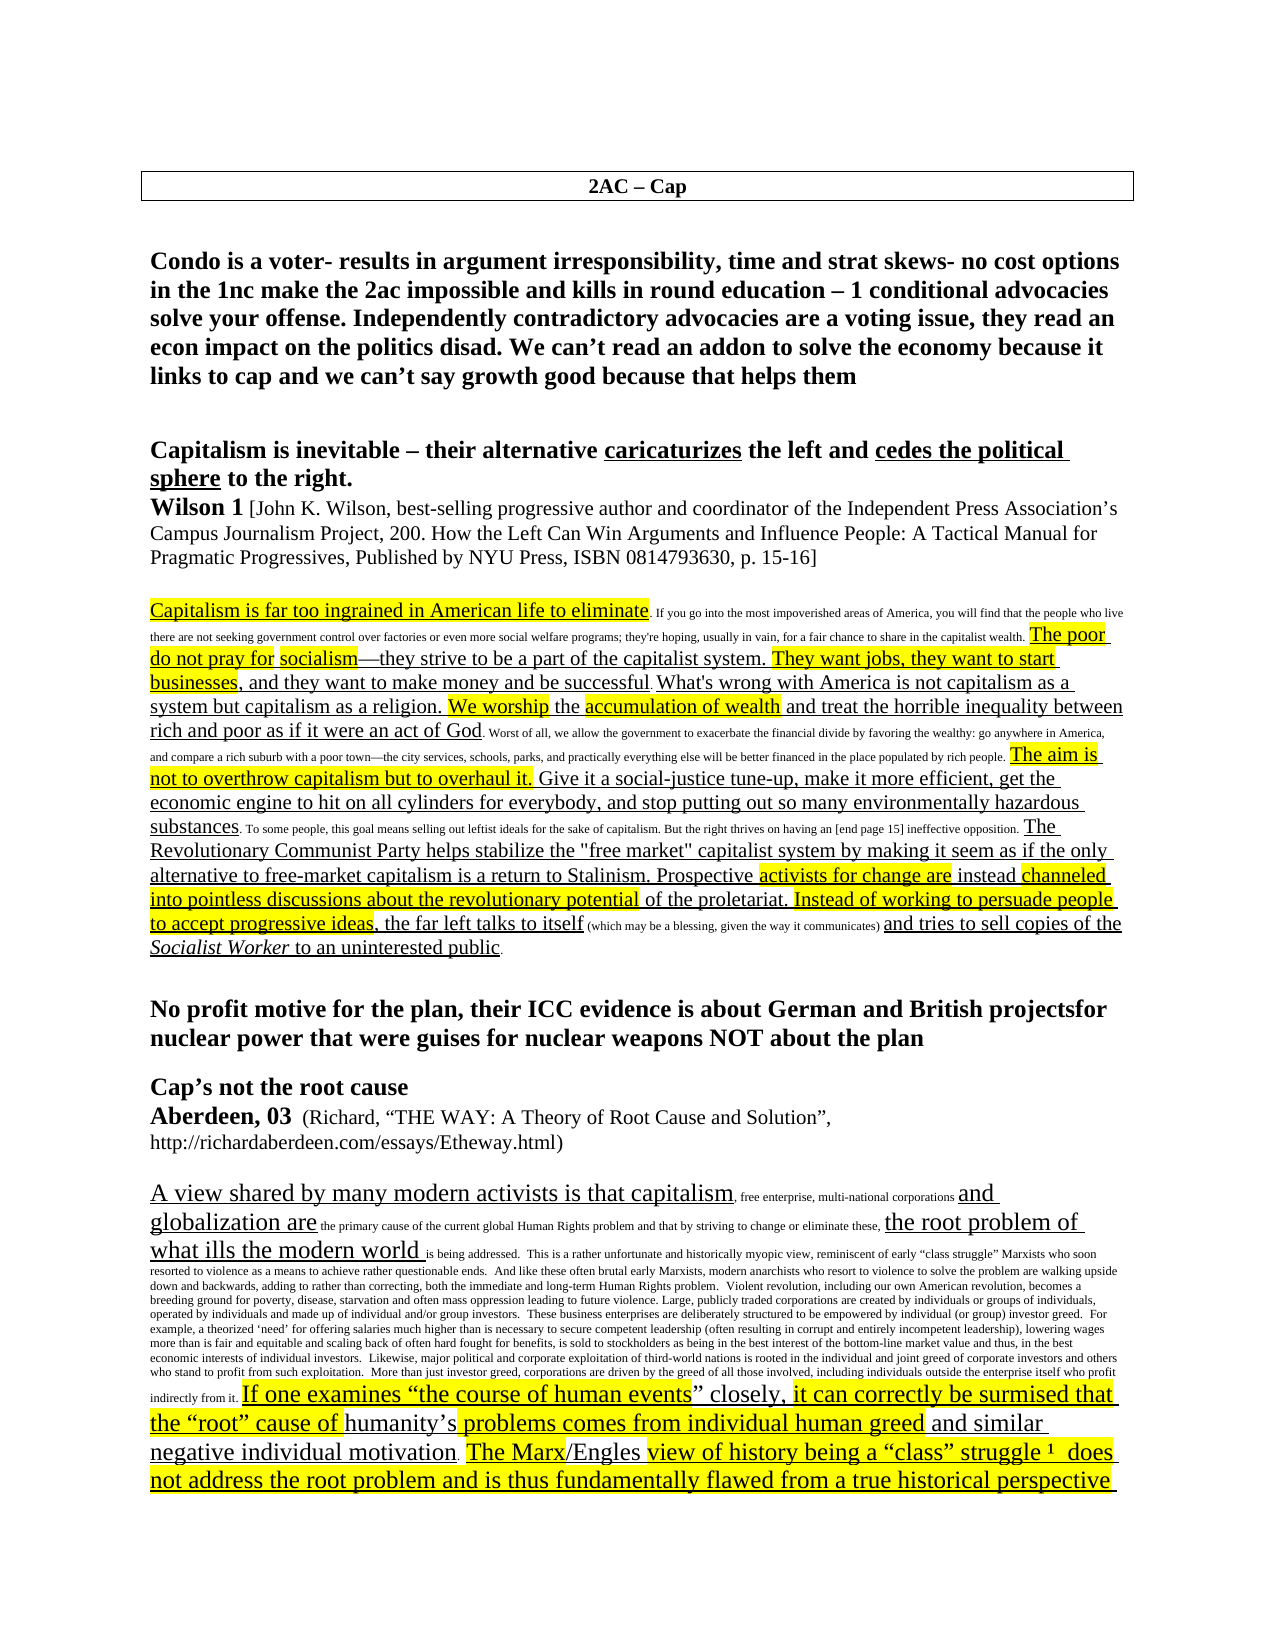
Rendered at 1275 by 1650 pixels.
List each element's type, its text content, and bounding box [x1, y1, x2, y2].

text Aberdeen, 03 (Richard, “THE WAY: A Theory of Root Cause and Solution”, http://richardaberdeen.com/essays/Etheway.html) [150, 1101, 1125, 1154]
text Capitalism is far too ingrained in American life to eliminate. If you go into the most impoverished areas of America, you will find that the people who live there are not seeking government control over factories or even more social welfare programs; they're hoping, usually in vain, for a fair chance to share in the capitalist wealth. The poor do not pray for socialism—they strive to be a part of the capitalist system. They want jobs, they want to start businesses, and they want to make money and be successful. What's wrong with America is not capitalism as a system but capitalism as a religion. We worship the accumulation of wealth and treat the horrible inequality between rich and poor as if it were an act of God. Worst of all, we allow the government to exacerbate the financial divide by favoring the wealthy: go anywhere in America, and compare a rich suburb with a poor town—the city services, schools, parks, and practically everything else will be better financed in the place populated by rich people. The aim is not to overthrow capitalism but to overhaul it. Give it a social-justice tune-up, make it more efficient, get the economic engine to hit on all cylinders for everybody, and stop putting out so many environmentally hazardous substances. To some people, this goal means selling out leftist ideals for the sake of capitalism. But the right thrives on having an [end page 15] ineffective opposition. The Revolutionary Communist Party helps stabilize the "free market" capitalist system by making it seem as if the only alternative to free-market capitalism is a return to Stalinism. Prospective activists for change are instead channeled into pointless discussions about the revolutionary potential of the proletariat. Instead of working to persuade people to accept progressive ideas, the far left talks to itself (which may be a blessing, given the way it communicates) and tries to sell copies of the Socialist Worker to an uninterested public. [150, 598, 1125, 959]
subtitle Cap’s not the root cause [150, 1072, 1125, 1101]
subtitle 2AC – Cap [142, 172, 1133, 200]
text Wilson 1 [John K. Wilson, best-selling progressive author and coordinator of the Independent Press Association’s Campus Journalism Project, 200. How the Left Can Win Arguments and Influence People: A Tactical Manual for Pragmatic Progressives, Published by NYU Press, ISBN 0814793630, p. 15-16] [150, 492, 1125, 569]
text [150, 1178, 1125, 1494]
subtitle No profit motive for the plan, their ICC evidence is about German and British projectsfor nuclear power that were guises for nuclear weapons NOT about the plan [150, 994, 1125, 1051]
subtitle Condo is a voter- results in argument irresponsibility, time and strat skews- no cost options in the 1nc make the 2ac impossible and kills in round education – 1 conditional advocacies solve your offense. Independently contradictory advocacies are a voting issue, they read an econ impact on the politics disad. We can’t read an addon to solve the economy because it links to cap and we can’t say growth good because that helps them [150, 246, 1125, 390]
subtitle Capitalism is inevitable – their alternative caricaturizes the left and cedes the political sphere to the right. [150, 435, 1125, 492]
